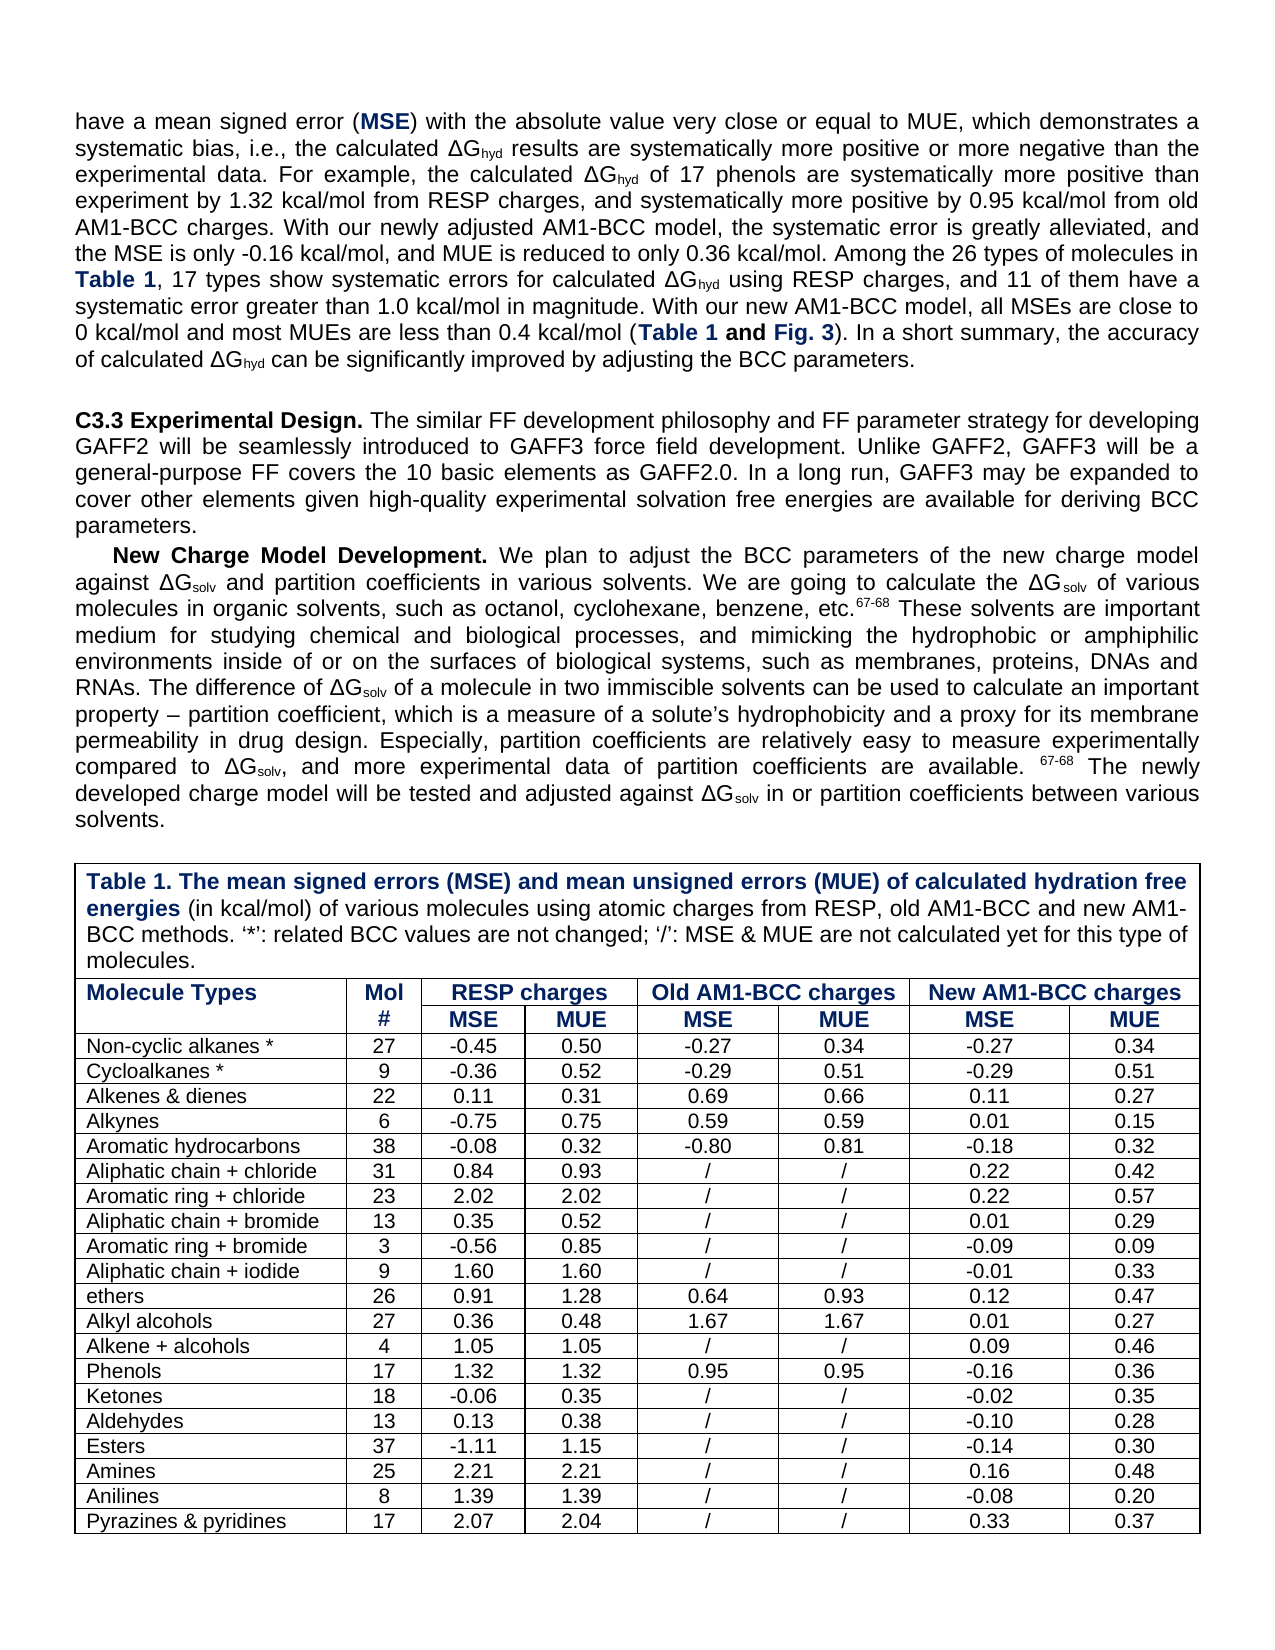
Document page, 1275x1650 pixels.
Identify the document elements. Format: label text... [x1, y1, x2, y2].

table_cell 13 [347, 1209, 421, 1232]
table_cell / [638, 1259, 778, 1282]
table_cell / [779, 1259, 909, 1282]
table_cell 9 [347, 1059, 421, 1082]
table_cell Cycloalkanes * [76, 1059, 346, 1082]
table_cell -0.09 [910, 1234, 1069, 1257]
table_cell 25 [347, 1459, 421, 1482]
table_cell RESP charges [422, 979, 637, 1005]
table_cell / [638, 1159, 778, 1182]
table_cell / [779, 1509, 909, 1532]
table_cell 0.50 [526, 1034, 637, 1057]
table_cell -0.08 [422, 1134, 524, 1157]
table_cell -0.27 [910, 1034, 1069, 1057]
table_cell 0.59 [779, 1109, 909, 1132]
table_cell -1.11 [422, 1434, 524, 1457]
table_cell 23 [347, 1184, 421, 1207]
table_cell Aromatic ring + chloride [76, 1184, 346, 1207]
table_cell 2.04 [526, 1509, 637, 1532]
table_header Table 1. The mean signed errors (MSE) and mean unsigned errors (MUE) of calculated hydration free energies (in kcal/mol) of various molecules using atomic charges from RESP, old AM1-BCC and new AM1-BCC methods. ‘*’: related BCC values are not changed; ‘/’: MSE & MUE are not calculated yet for this type of molecules. [76, 864, 1199, 978]
table_cell 0.91 [422, 1284, 524, 1307]
table_cell 38 [347, 1134, 421, 1157]
table_cell 0.11 [910, 1084, 1069, 1107]
table_cell / [779, 1434, 909, 1457]
table_cell 0.13 [422, 1409, 524, 1432]
table_cell -0.36 [422, 1059, 524, 1082]
table_cell 27 [347, 1034, 421, 1057]
table_cell 17 [347, 1509, 421, 1532]
table_cell Ketones [76, 1384, 346, 1407]
table_cell MSE [910, 1006, 1069, 1032]
table_cell / [638, 1334, 778, 1357]
table_cell / [638, 1509, 778, 1532]
table_cell MUE [779, 1006, 909, 1032]
table_cell -0.06 [422, 1384, 524, 1407]
table_cell / [779, 1484, 909, 1507]
table_cell -0.45 [422, 1034, 524, 1057]
table_cell 6 [347, 1109, 421, 1132]
table_cell Aliphatic chain + chloride [76, 1159, 346, 1182]
text New Charge Model Development. We plan to adjust the BCC parameters of the new charge model against ΔGsolv and partition coefficients in various solvents. We are going to calculate the ΔGsolv of various molecules in organic solvents, such as octanol, cyclohexane, benzene, etc.67-68 These solvents are important medium for studying chemical and biological processes, and mimicking the hydrophobic or amphiphilic environments inside of or on the surfaces of biological systems, such as membranes, proteins, DNAs and RNAs. The difference of ΔGsolv of a molecule in two immiscible solvents can be used to calculate an important property – partition coefficient, which is a measure of a solute’s hydrophobicity and a proxy for its membrane permeability in drug design. Especially, partition coefficients are relatively easy to measure experimentally compared to ΔGsolv, and more experimental data of partition coefficients are available. 67-68 The newly developed charge model will be tested and adjusted against ΔGsolv in or partition coefficients between various solvents. [75, 542, 1200, 832]
table_cell Alkenes & dienes [76, 1084, 346, 1107]
table_cell 2.21 [526, 1459, 637, 1482]
table_cell 0.34 [779, 1034, 909, 1057]
table_cell 0.81 [779, 1134, 909, 1157]
table_cell 0.32 [526, 1134, 637, 1157]
table_cell Alkyl alcohols [76, 1309, 346, 1332]
table_cell 2.02 [526, 1184, 637, 1207]
table_cell / [638, 1234, 778, 1257]
table_cell 0.38 [526, 1409, 637, 1432]
table_cell Amines [76, 1459, 346, 1482]
table_cell -0.14 [910, 1434, 1069, 1457]
table_cell / [638, 1409, 778, 1432]
table_cell / [638, 1384, 778, 1407]
table_cell 0.33 [1070, 1259, 1199, 1282]
table_cell / [638, 1209, 778, 1232]
table_cell 0.59 [638, 1109, 778, 1132]
table_cell / [779, 1209, 909, 1232]
table_cell Aromatic ring + bromide [76, 1234, 346, 1257]
table_cell 0.95 [779, 1359, 909, 1382]
table_cell -0.16 [910, 1359, 1069, 1382]
table_cell 0.52 [526, 1209, 637, 1232]
table_cell 22 [347, 1084, 421, 1107]
table_cell / [638, 1484, 778, 1507]
table_cell MSE [422, 1006, 524, 1032]
table_cell ethers [76, 1284, 346, 1307]
table_cell -0.18 [910, 1134, 1069, 1157]
table_cell 1.15 [526, 1434, 637, 1457]
table_cell -0.02 [910, 1384, 1069, 1407]
table_cell 0.12 [910, 1284, 1069, 1307]
table_cell 26 [347, 1284, 421, 1307]
table_cell 0.16 [910, 1459, 1069, 1482]
table_cell 0.51 [779, 1059, 909, 1082]
table_cell Pyrazines & pyridines [76, 1509, 346, 1532]
table_cell 0.22 [910, 1184, 1069, 1207]
table_cell Aldehydes [76, 1409, 346, 1432]
table_cell -0.80 [638, 1134, 778, 1157]
table_cell Aromatic hydrocarbons [76, 1134, 346, 1157]
table_cell 0.85 [526, 1234, 637, 1257]
table_cell 0.11 [422, 1084, 524, 1107]
table_cell -0.75 [422, 1109, 524, 1132]
table_cell 1.67 [779, 1309, 909, 1332]
table_cell 1.67 [638, 1309, 778, 1332]
table_cell 0.27 [1070, 1084, 1199, 1107]
table_cell 31 [347, 1159, 421, 1182]
table_cell / [779, 1384, 909, 1407]
table_cell 0.31 [526, 1084, 637, 1107]
table_cell 0.93 [526, 1159, 637, 1182]
table_cell / [779, 1159, 909, 1182]
table_cell 0.57 [1070, 1184, 1199, 1207]
table_cell / [638, 1434, 778, 1457]
table_cell 0.32 [1070, 1134, 1199, 1157]
table_cell Aliphatic chain + bromide [76, 1209, 346, 1232]
table_cell 0.35 [1070, 1384, 1199, 1407]
table_cell 1.39 [526, 1484, 637, 1507]
table_cell 1.32 [422, 1359, 524, 1382]
table_cell 1.39 [422, 1484, 524, 1507]
table_cell 0.47 [1070, 1284, 1199, 1307]
table_cell / [779, 1334, 909, 1357]
table_cell 9 [347, 1259, 421, 1282]
table_cell 27 [347, 1309, 421, 1332]
table_cell 0.95 [638, 1359, 778, 1382]
table_cell 0.09 [910, 1334, 1069, 1357]
table_cell 18 [347, 1384, 421, 1407]
table_cell / [779, 1234, 909, 1257]
table_cell 0.48 [1070, 1459, 1199, 1482]
table_cell Non-cyclic alkanes * [76, 1034, 346, 1057]
table_cell 0.51 [1070, 1059, 1199, 1082]
table_cell 0.93 [779, 1284, 909, 1307]
table_cell -0.01 [910, 1259, 1069, 1282]
table_cell 0.09 [1070, 1234, 1199, 1257]
table_cell New AM1-BCC charges [910, 979, 1199, 1005]
table_cell 0.36 [422, 1309, 524, 1332]
table_cell 0.01 [910, 1109, 1069, 1132]
table_cell 1.05 [526, 1334, 637, 1357]
table_cell 0.01 [910, 1209, 1069, 1232]
table_cell MUE [526, 1006, 637, 1032]
table_cell 1.60 [526, 1259, 637, 1282]
table_cell 0.01 [910, 1309, 1069, 1332]
table_cell -0.10 [910, 1409, 1069, 1432]
table_cell / [638, 1184, 778, 1207]
table_cell 0.42 [1070, 1159, 1199, 1182]
table_cell MSE [638, 1006, 778, 1032]
table_cell / [779, 1409, 909, 1432]
table_cell 0.27 [1070, 1309, 1199, 1332]
table_cell 0.84 [422, 1159, 524, 1182]
table_cell 0.37 [1070, 1509, 1199, 1532]
table_cell 0.20 [1070, 1484, 1199, 1507]
table_cell 0.48 [526, 1309, 637, 1332]
table_cell 0.29 [1070, 1209, 1199, 1232]
table_cell 0.33 [910, 1509, 1069, 1532]
table_cell 0.52 [526, 1059, 637, 1082]
table_cell 4 [347, 1334, 421, 1357]
table_cell 0.35 [422, 1209, 524, 1232]
table_cell -0.56 [422, 1234, 524, 1257]
table_cell -0.08 [910, 1484, 1069, 1507]
table_cell -0.27 [638, 1034, 778, 1057]
table_cell Aliphatic chain + iodide [76, 1259, 346, 1282]
table_cell 0.36 [1070, 1359, 1199, 1382]
table_cell 0.64 [638, 1284, 778, 1307]
table_cell 8 [347, 1484, 421, 1507]
table_cell MUE [1070, 1006, 1199, 1032]
table_cell Alkene + alcohols [76, 1334, 346, 1357]
table_cell Alkynes [76, 1109, 346, 1132]
table_cell 0.69 [638, 1084, 778, 1107]
table_cell 17 [347, 1359, 421, 1382]
table_cell 0.28 [1070, 1409, 1199, 1432]
table_cell 2.02 [422, 1184, 524, 1207]
table_cell 3 [347, 1234, 421, 1257]
table_cell 0.22 [910, 1159, 1069, 1182]
text C3.3 Experimental Design. The similar FF development philosophy and FF parameter strategy for developing GAFF2 will be seamlessly introduced to GAFF3 force field development. Unlike GAFF2, GAFF3 will be a general-purpose FF covers the 10 basic elements as GAFF2.0. In a long run, GAFF3 may be expanded to cover other elements given high-quality experimental solvation free energies are available for deriving BCC parameters. [75, 407, 1200, 538]
table_cell -0.29 [910, 1059, 1069, 1082]
table_cell 1.28 [526, 1284, 637, 1307]
table_cell 2.07 [422, 1509, 524, 1532]
table_cell 0.75 [526, 1109, 637, 1132]
table_cell Anilines [76, 1484, 346, 1507]
table_cell / [779, 1184, 909, 1207]
table_cell / [638, 1459, 778, 1482]
table_cell 0.46 [1070, 1334, 1199, 1357]
table_cell 0.30 [1070, 1434, 1199, 1457]
table_cell 0.66 [779, 1084, 909, 1107]
table_cell 1.05 [422, 1334, 524, 1357]
table_cell 2.21 [422, 1459, 524, 1482]
table_cell Phenols [76, 1359, 346, 1382]
table_cell 1.32 [526, 1359, 637, 1382]
table_cell 0.15 [1070, 1109, 1199, 1132]
table_cell 1.60 [422, 1259, 524, 1282]
table_cell 37 [347, 1434, 421, 1457]
table_cell 13 [347, 1409, 421, 1432]
table_cell -0.29 [638, 1059, 778, 1082]
table_cell Molecule Types [76, 979, 346, 1032]
table_cell Mol # [347, 979, 421, 1032]
table_cell Esters [76, 1434, 346, 1457]
table_cell Old AM1-BCC charges [638, 979, 909, 1005]
table_cell 0.35 [526, 1384, 637, 1407]
table_cell 0.34 [1070, 1034, 1199, 1057]
table_cell / [779, 1459, 909, 1482]
